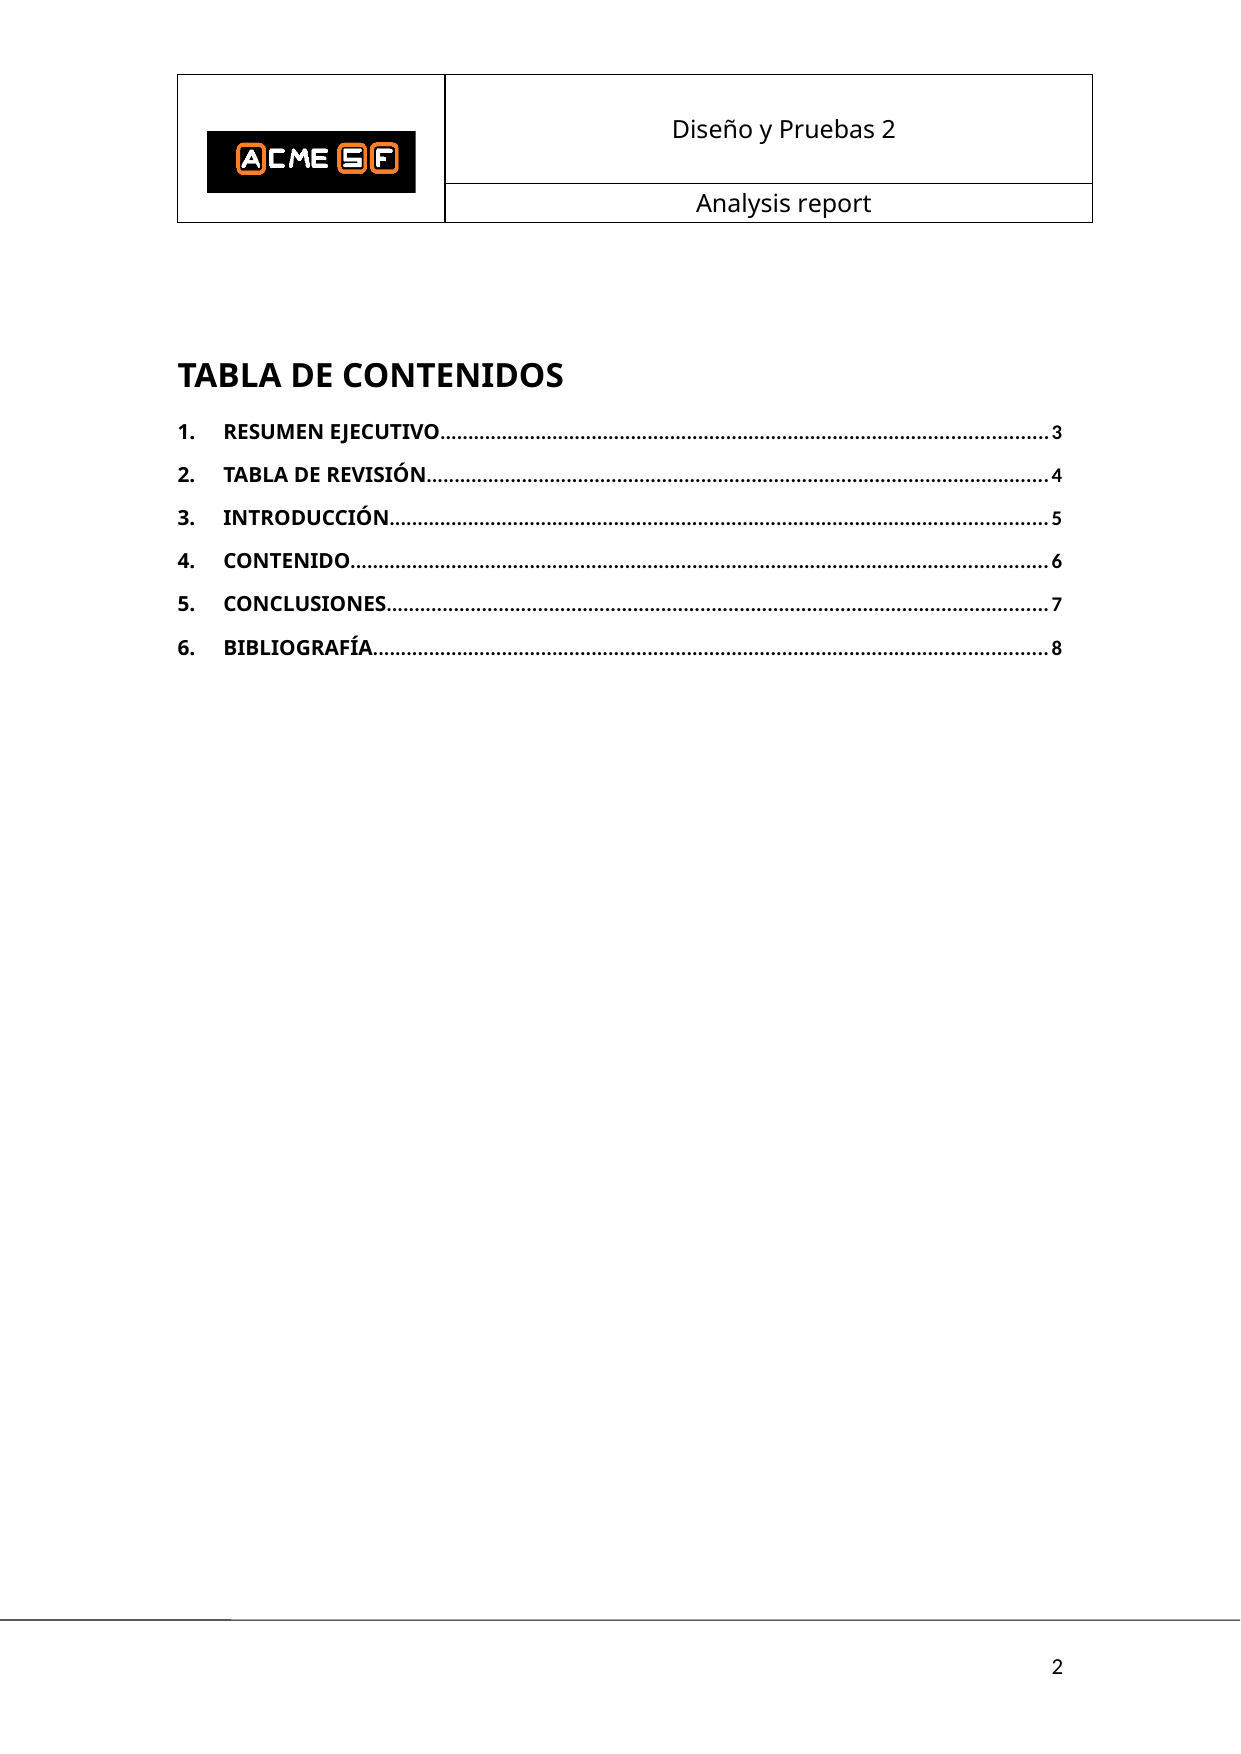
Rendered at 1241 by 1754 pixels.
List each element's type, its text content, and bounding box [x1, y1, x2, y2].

text TABLA DE CONTENIDOS [177, 351, 1063, 397]
text 3. INTRODUCCIÓN 5 [177, 503, 1063, 532]
text 4. CONTENIDO 6 [177, 546, 1063, 575]
text 2. TABLA DE REVISIÓN 4 [177, 460, 1063, 489]
text 1. RESUMEN EJECUTIVO 3 [177, 417, 1063, 446]
picture [207, 131, 416, 193]
text 5. CONCLUSIONES 7 [177, 589, 1063, 618]
text 6. BIBLIOGRAFÍA 8 [177, 633, 1063, 661]
